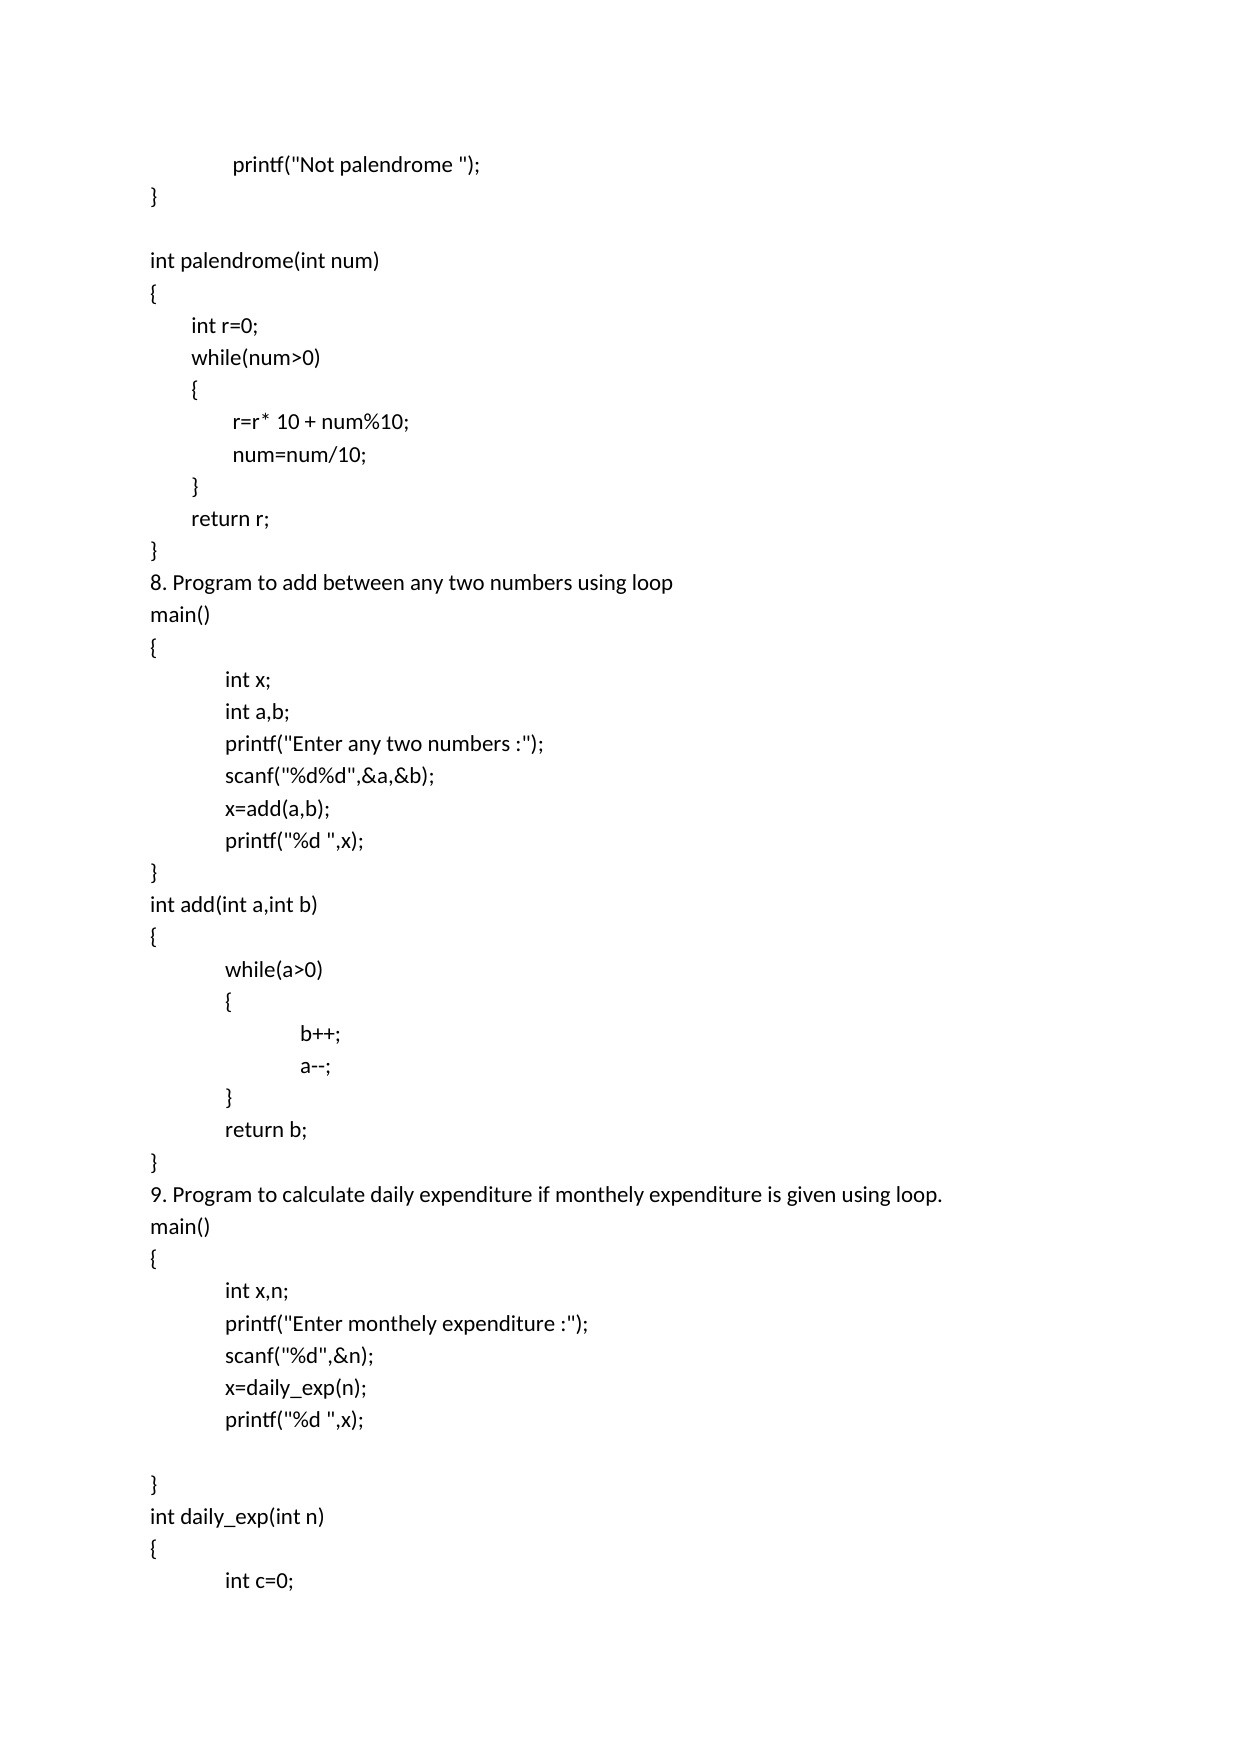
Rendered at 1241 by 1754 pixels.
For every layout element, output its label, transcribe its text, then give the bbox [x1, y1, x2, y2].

text 8. Program to add between any two numbers using loop [150, 568, 1090, 596]
text while(num>0) [150, 343, 1090, 371]
text printf("Not palendrome "); [150, 150, 1090, 178]
text num=num/10; [150, 440, 1090, 468]
text int a,b; [150, 697, 1090, 725]
text while(a>0) [150, 955, 1090, 983]
text } [150, 182, 1090, 210]
text int c=0; [150, 1566, 1090, 1594]
text scanf("%d%d",&a,&b); [150, 762, 1090, 789]
text x=add(a,b); [150, 794, 1090, 822]
text } [150, 472, 1090, 500]
text 9. Program to calculate daily expenditure if monthely expenditure is given using loop. [150, 1180, 1090, 1208]
text } [150, 1083, 1090, 1111]
text } [150, 858, 1090, 886]
text { [150, 375, 1090, 403]
text { [150, 279, 1090, 307]
text main() [150, 601, 1090, 629]
text b++; [150, 1019, 1090, 1047]
text printf("Enter any two numbers :"); [150, 729, 1090, 757]
text a--; [150, 1051, 1090, 1079]
text main() [150, 1212, 1090, 1240]
text printf("Enter monthely expenditure :"); [150, 1309, 1090, 1337]
text { [150, 987, 1090, 1015]
text int x,n; [150, 1277, 1090, 1304]
text int x; [150, 665, 1090, 693]
text } [150, 1148, 1090, 1176]
text printf("%d ",x); [150, 826, 1090, 854]
text printf("%d ",x); [150, 1405, 1090, 1433]
text { [150, 1244, 1090, 1272]
text int daily_exp(int n) [150, 1502, 1090, 1530]
text } [150, 536, 1090, 564]
text int add(int a,int b) [150, 890, 1090, 918]
text { [150, 633, 1090, 661]
text { [150, 922, 1090, 951]
text int r=0; [150, 311, 1090, 339]
text int palendrome(int num) [150, 247, 1090, 274]
text scanf("%d",&n); [150, 1341, 1090, 1369]
text } [150, 1470, 1090, 1498]
text r=r* 10 + num%10; [150, 407, 1090, 436]
text return b; [150, 1116, 1090, 1144]
text x=daily_exp(n); [150, 1373, 1090, 1401]
text { [150, 1534, 1090, 1562]
text return r; [150, 504, 1090, 532]
